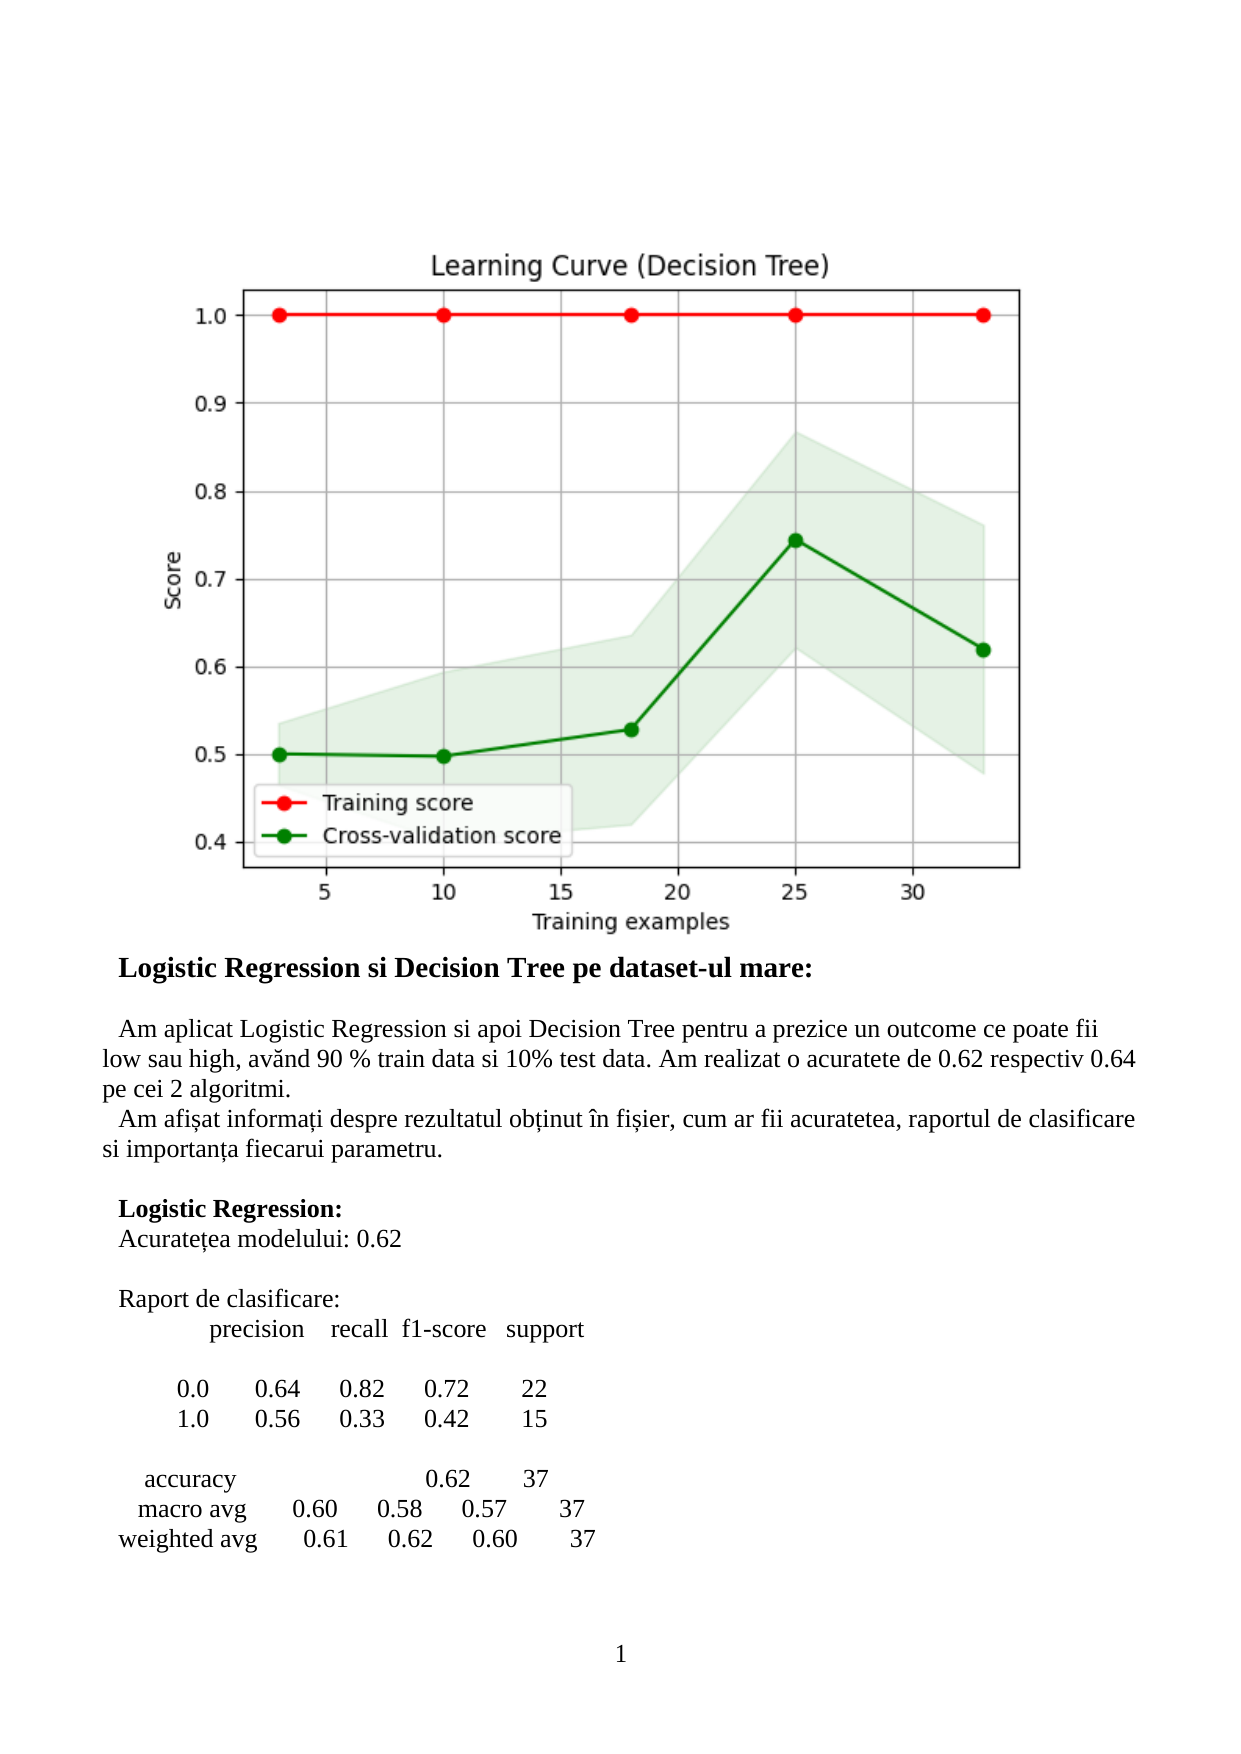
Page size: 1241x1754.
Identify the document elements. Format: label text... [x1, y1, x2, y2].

text Am aplicat Logistic Regression si apoi Decision Tree pentru a prezice un outcome ce poate fii low sau high, avănd 90 % train data si 10% test data. Am realizat o acuratete de 0.62 respectiv 0.64 pe cei 2 algoritmi. [102, 1013, 1138, 1103]
text Logistic Regression si Decision Tree pe dataset-ul mare: [102, 950, 1138, 983]
picture [118, 200, 1118, 950]
text precision recall f1-score support [102, 1313, 1138, 1343]
text Am afișat informați despre rezultatul obținut în fișier, cum ar fii acuratetea, raportul de clasificare si importanța fiecarui parametru. [102, 1103, 1138, 1163]
text 0.0 0.64 0.82 0.72 22 [102, 1373, 1138, 1403]
text weighted avg 0.61 0.62 0.60 37 [102, 1523, 1138, 1553]
text macro avg 0.60 0.58 0.57 37 [102, 1493, 1138, 1523]
text Logistic Regression: [102, 1193, 1138, 1223]
text 1.0 0.56 0.33 0.42 15 [102, 1403, 1138, 1433]
text Acuratețea modelului: 0.62 [102, 1223, 1138, 1253]
text accuracy 0.62 37 [102, 1463, 1138, 1493]
text Raport de clasificare: [102, 1283, 1138, 1313]
